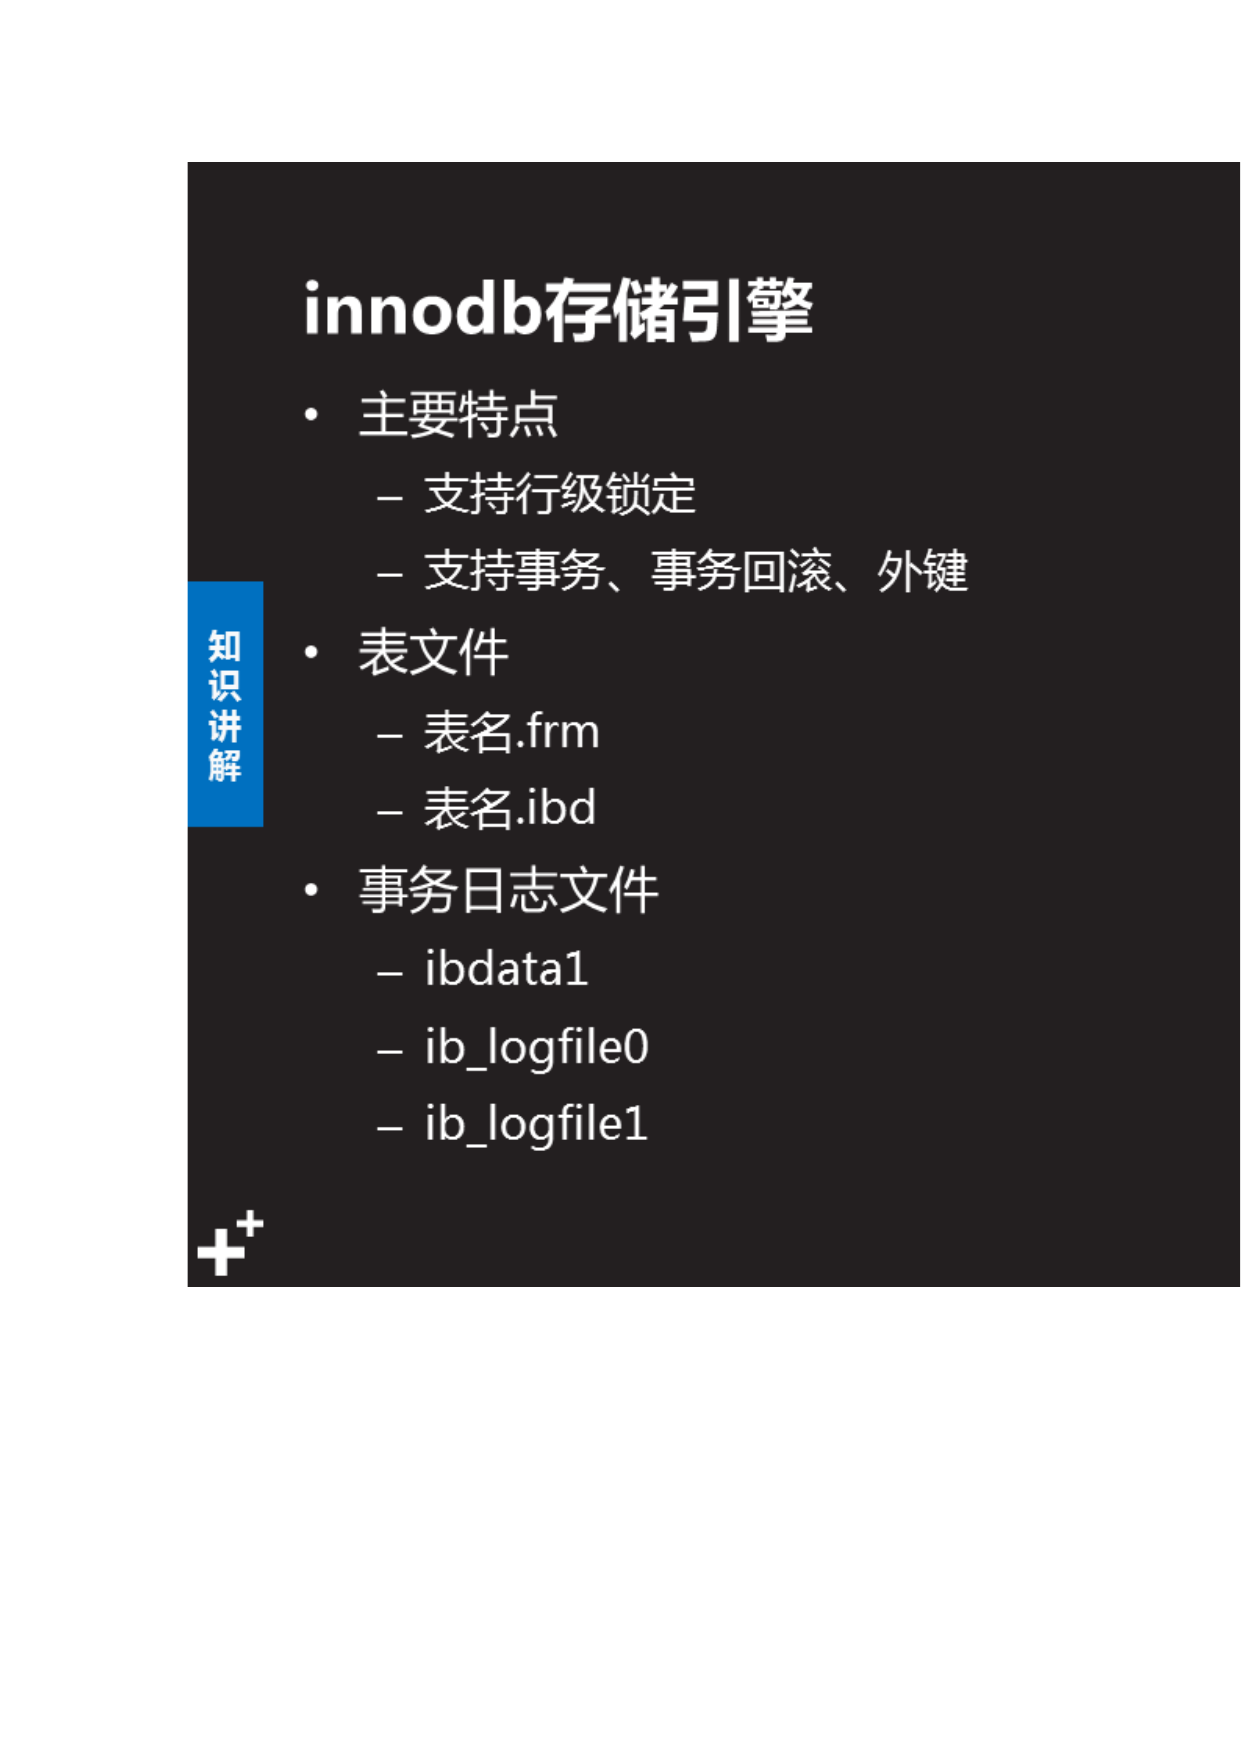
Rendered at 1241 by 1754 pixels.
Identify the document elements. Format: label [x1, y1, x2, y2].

picture [187, 162, 1241, 1287]
